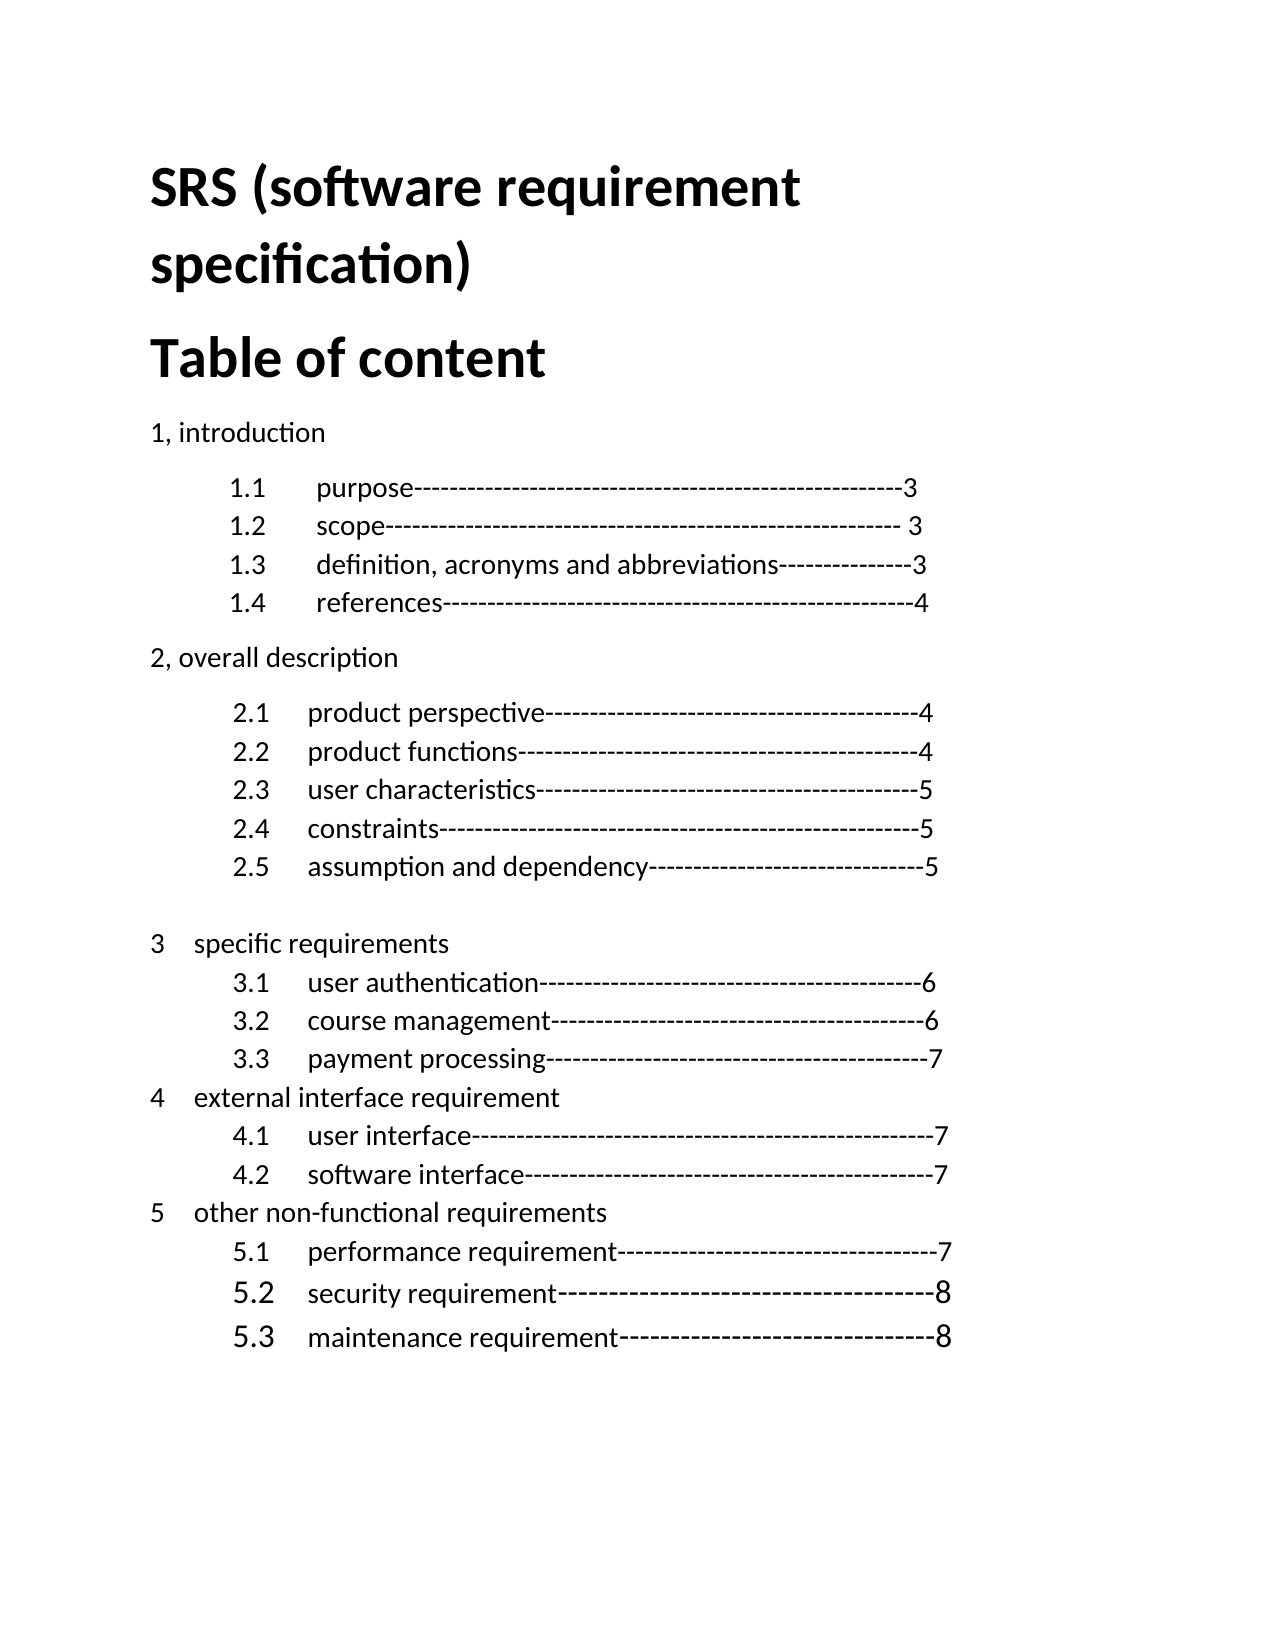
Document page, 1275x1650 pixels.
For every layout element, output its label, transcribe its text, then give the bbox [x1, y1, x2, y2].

list software interface----------------------------------------------7 [232, 1156, 1125, 1191]
list performance requirement------------------------------------7 [232, 1233, 1125, 1268]
list other non-functional requirements [150, 1194, 1125, 1230]
list course management------------------------------------------6 [232, 1002, 1125, 1038]
list scope---------------------------------------------------------- 3 [229, 507, 1125, 543]
list product perspective------------------------------------------4 [232, 694, 1125, 730]
list security requirement-------------------------------------8 [232, 1271, 1125, 1312]
list definition, acronyms and abbreviations---------------3 [229, 546, 1125, 582]
text Table of content [150, 320, 1125, 392]
list user characteristics-------------------------------------------5 [232, 771, 1125, 807]
list specific requirements [150, 925, 1125, 961]
text SRS (software requirement specification) [150, 150, 1125, 298]
text 2, overall description [150, 639, 1125, 675]
list product functions---------------------------------------------4 [232, 733, 1125, 769]
list references-----------------------------------------------------4 [229, 584, 1125, 620]
list maintenance requirement-------------------------------8 [232, 1315, 1125, 1356]
list user interface----------------------------------------------------7 [232, 1117, 1125, 1153]
list constraints------------------------------------------------------5 [232, 810, 1125, 846]
text 1, introduction [150, 414, 1125, 449]
list external interface requirement [150, 1079, 1125, 1114]
list payment processing-------------------------------------------7 [232, 1041, 1125, 1076]
list assumption and dependency-------------------------------5 [232, 848, 1125, 884]
list purpose-------------------------------------------------------3 [229, 469, 1125, 505]
list user authentication-------------------------------------------6 [232, 964, 1125, 999]
